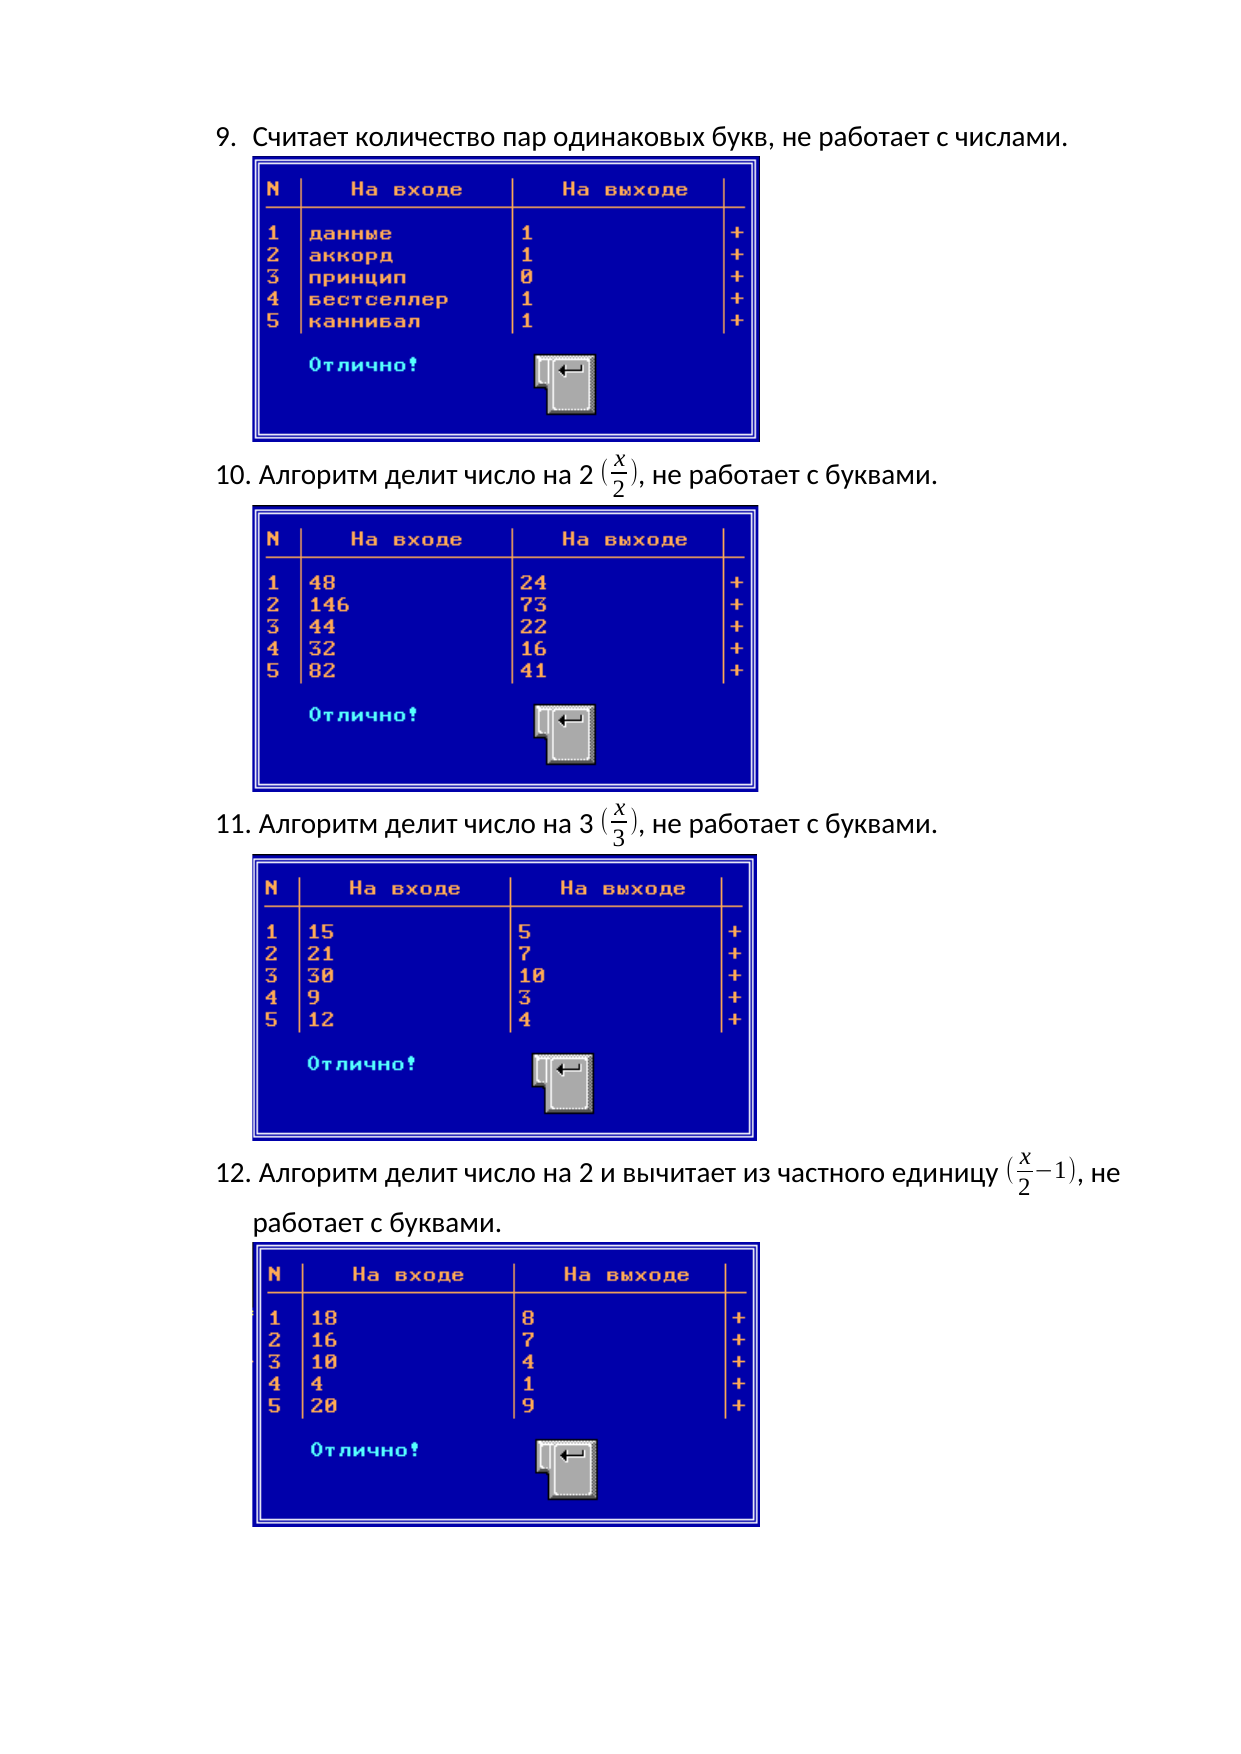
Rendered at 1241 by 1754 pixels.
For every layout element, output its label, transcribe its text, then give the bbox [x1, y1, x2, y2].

picture [252, 156, 760, 442]
picture [252, 854, 757, 1141]
picture [252, 505, 759, 792]
picture [252, 1242, 760, 1527]
